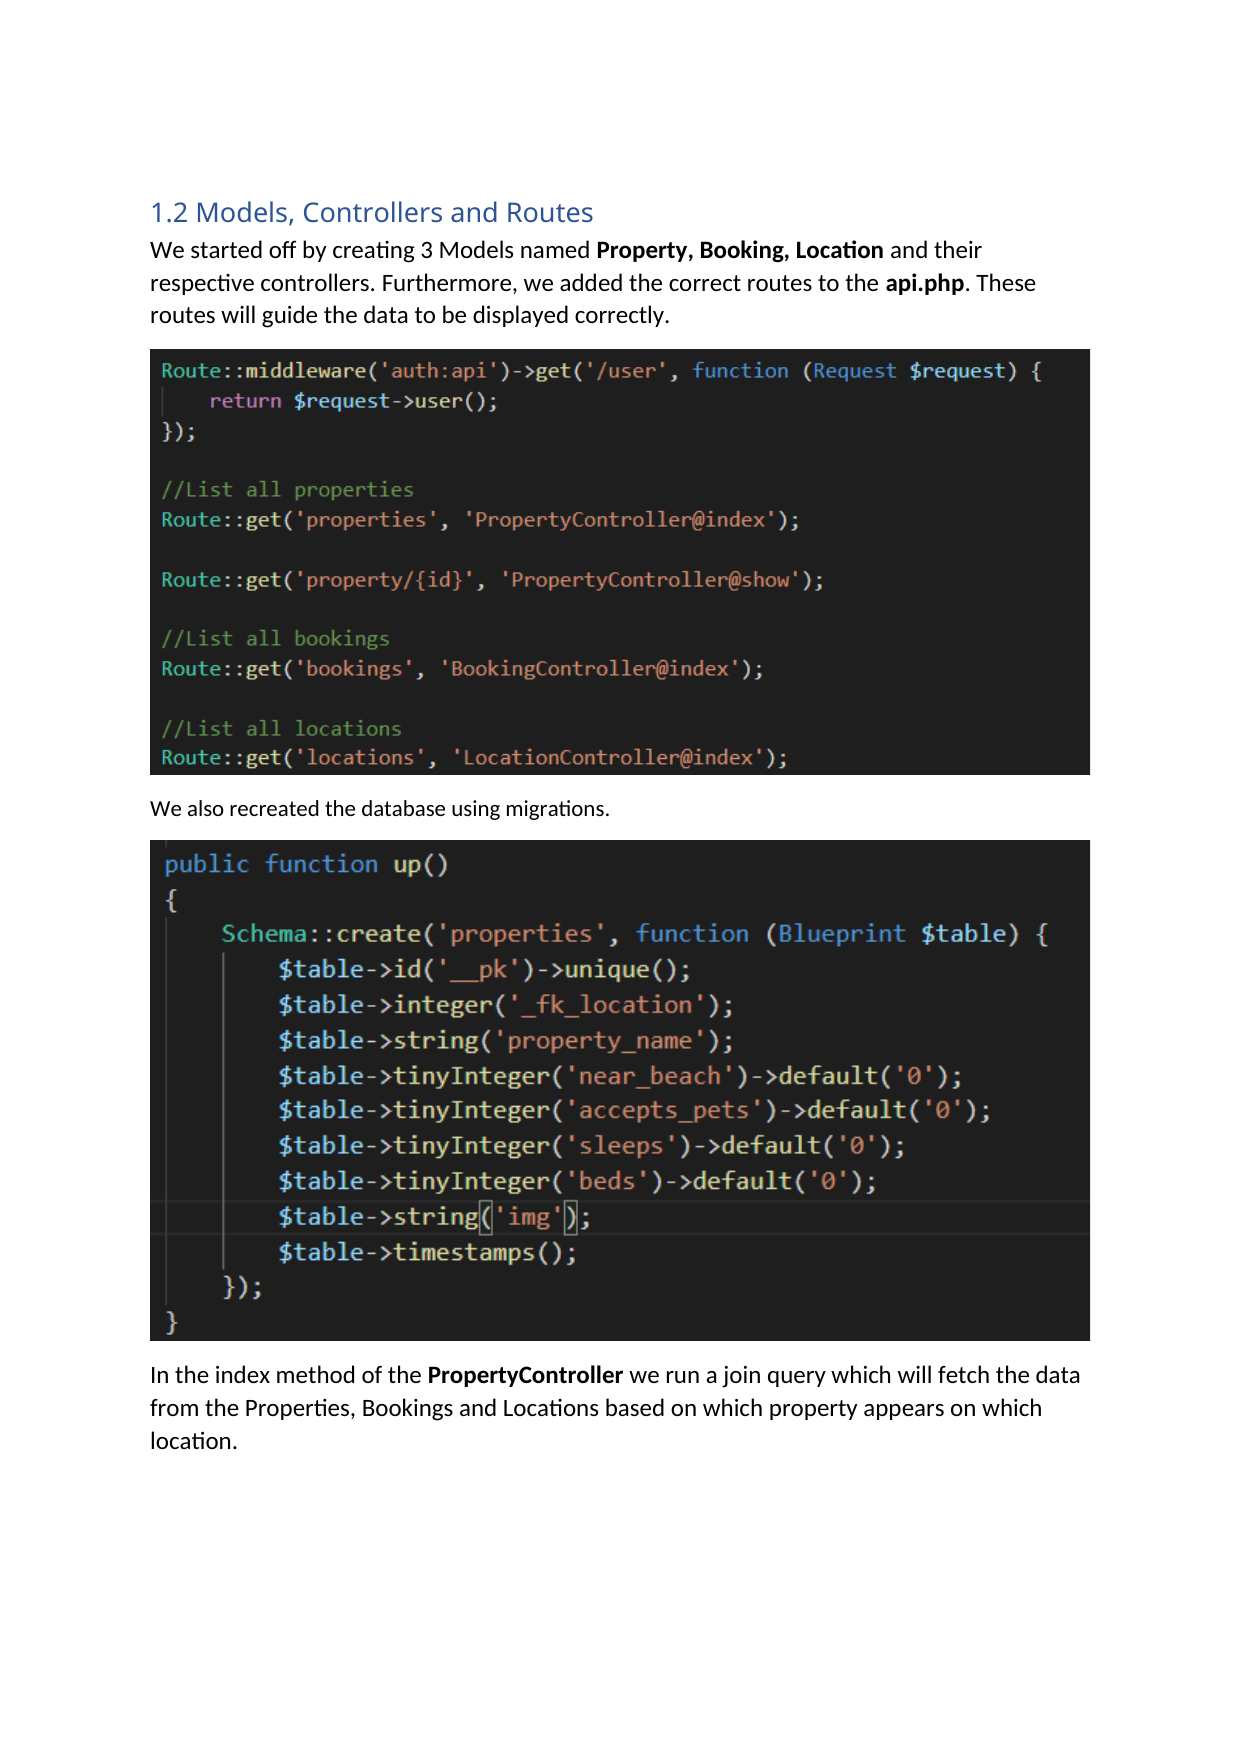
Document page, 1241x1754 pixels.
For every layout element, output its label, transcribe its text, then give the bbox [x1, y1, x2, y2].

picture [150, 349, 1091, 775]
subtitle 1.2 Models, Controllers and Routes [150, 194, 1090, 231]
picture [150, 840, 1091, 1341]
text We started off by creating 3 Models named Property, Booking, Location and their respective controllers. Furthermore, we added the correct routes to the api.php. These routes will guide the data to be displayed correctly. [150, 234, 1090, 330]
text We also recreated the database using migrations. [150, 794, 1090, 822]
text In the index method of the PropertyController we run a join query which will fetch the data from the Properties, Bookings and Locations based on which property appears on which location. [150, 1359, 1090, 1456]
